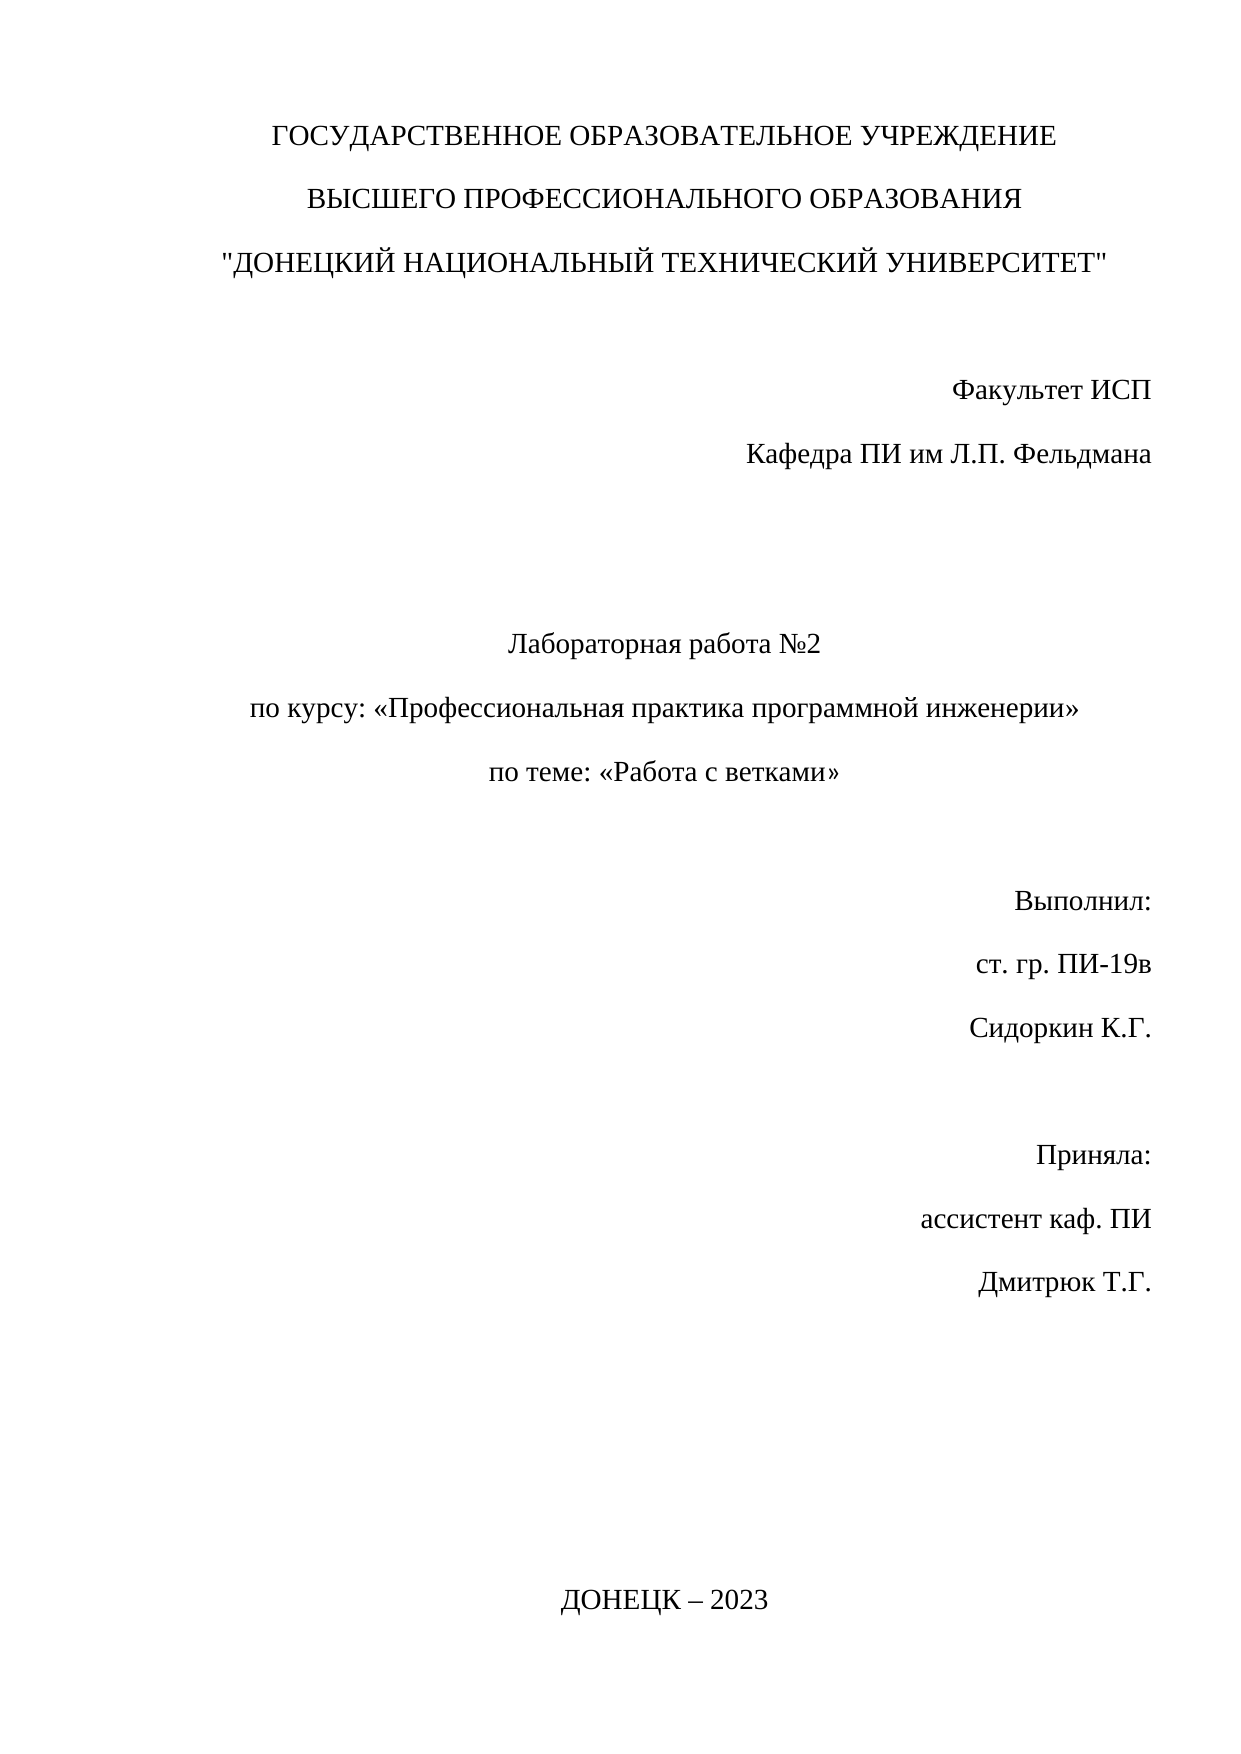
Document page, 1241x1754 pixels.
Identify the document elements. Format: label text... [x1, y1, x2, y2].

text "ДОНЕЦКИЙ НАЦИОНАЛЬНЫЙ ТЕХНИЧЕСКИЙ УНИВЕРСИТЕТ" [177, 245, 1152, 279]
text по курсу: «Профессиональная практика программной инженерии» [177, 690, 1152, 723]
text Кафедра ПИ им Л.П. Фельдмана [177, 436, 1152, 469]
text ГОСУДАРСТВЕННОЕ ОБРАЗОВАТЕЛЬНОЕ УЧРЕЖДЕНИЕ [177, 118, 1152, 152]
text по теме: «Работа с ветками» [177, 753, 1152, 789]
text Сидоркин К.Г. [177, 1010, 1152, 1044]
text ДОНЕЦК – 2023 [177, 1582, 1152, 1616]
text Приняла: [177, 1137, 1152, 1171]
text Факультет ИСП [177, 372, 1152, 406]
text ст. гр. ПИ-19в [177, 947, 1152, 980]
text Выполнил: [177, 883, 1152, 917]
text Дмитрюк Т.Г. [177, 1264, 1152, 1298]
text Лабораторная работа №2 [177, 626, 1152, 660]
text ассистент каф. ПИ [177, 1201, 1152, 1234]
text ВЫСШЕГО ПРОФЕССИОНАЛЬНОГО ОБРАЗОВАНИЯ [177, 182, 1152, 215]
